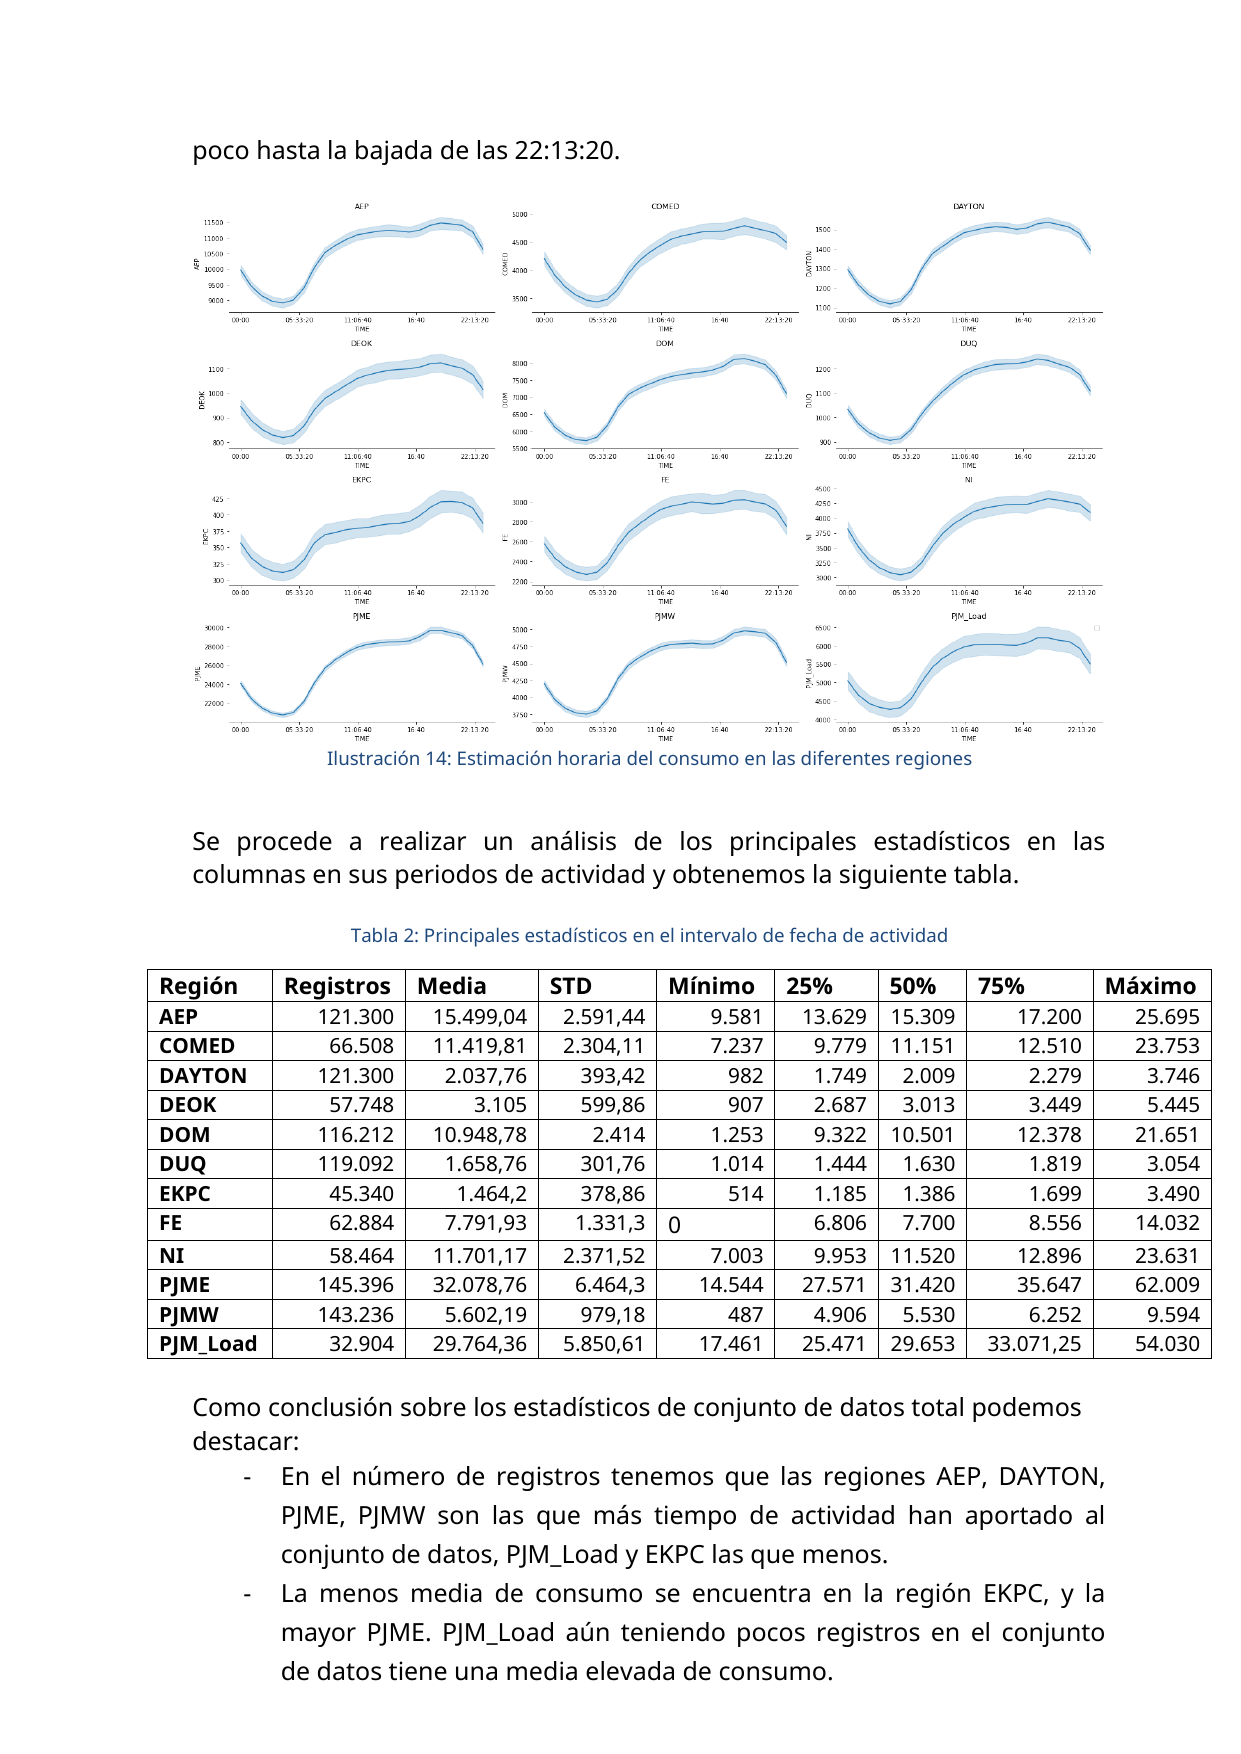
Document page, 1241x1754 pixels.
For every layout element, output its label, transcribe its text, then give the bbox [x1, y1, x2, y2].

table_cell 4.906 [775, 1300, 878, 1328]
table_cell 25.471 [775, 1329, 878, 1358]
table_cell 9.779 [775, 1032, 878, 1060]
table_cell 2.371,52 [539, 1241, 656, 1269]
table_cell DOM [148, 1120, 272, 1148]
table_cell 23.753 [1094, 1032, 1211, 1060]
table_cell 23.631 [1094, 1241, 1211, 1269]
table_cell 21.651 [1094, 1120, 1211, 1148]
table_cell 8.556 [967, 1209, 1093, 1240]
table_cell 1.630 [879, 1150, 966, 1178]
table_cell 12.378 [967, 1120, 1093, 1148]
table_cell 2.279 [967, 1061, 1093, 1089]
table_cell 5.850,61 [539, 1329, 656, 1358]
table_cell 29.653 [879, 1329, 966, 1358]
table_cell 7.237 [657, 1032, 774, 1060]
list La menos media de consumo se encuentra en la región EKPC, y la mayor PJME. PJM_Load aún teniendo pocos registros en el conjunto de datos tiene una media elevada de consumo. [243, 1576, 1107, 1688]
table_cell 9.322 [775, 1120, 878, 1148]
table_cell 1.819 [967, 1150, 1093, 1178]
table_cell 14.032 [1094, 1209, 1211, 1240]
table_cell 3.105 [406, 1091, 538, 1119]
table_cell 3.054 [1094, 1150, 1211, 1178]
table_cell 514 [657, 1179, 774, 1207]
table_cell 487 [657, 1300, 774, 1328]
table_cell 393,42 [539, 1061, 656, 1089]
table_header Mínimo [657, 970, 774, 1001]
table_cell 3.013 [879, 1091, 966, 1119]
table_cell 5.445 [1094, 1091, 1211, 1119]
table_cell 17.461 [657, 1329, 774, 1358]
table_cell 66.508 [273, 1032, 405, 1060]
table_cell 7.700 [879, 1209, 966, 1240]
table_cell EKPC [148, 1179, 272, 1207]
table_cell 1.658,76 [406, 1150, 538, 1178]
table_cell 13.629 [775, 1002, 878, 1031]
table_cell NI [148, 1241, 272, 1269]
table_cell DUQ [148, 1150, 272, 1178]
table_header STD [539, 970, 656, 1001]
table_cell 57.748 [273, 1091, 405, 1119]
table_header 75% [967, 970, 1093, 1001]
table_cell 1.253 [657, 1120, 774, 1148]
list En el número de registros tenemos que las regiones AEP, DAYTON, PJME, PJMW son las que más tiempo de actividad han aportado al conjunto de datos, PJM_Load y EKPC las que menos. [243, 1458, 1107, 1571]
table_cell 27.571 [775, 1270, 878, 1299]
table_cell 0 [657, 1209, 774, 1240]
table_cell 9.581 [657, 1002, 774, 1031]
table_cell 17.200 [967, 1002, 1093, 1031]
table_cell 1.331,3 [539, 1209, 656, 1240]
table_header Máximo [1094, 970, 1211, 1001]
table_cell 5.530 [879, 1300, 966, 1328]
table_cell 14.544 [657, 1270, 774, 1299]
table_cell PJMW [148, 1300, 272, 1328]
table_cell 7.791,93 [406, 1209, 538, 1240]
text Tabla 2: Principales estadísticos en el intervalo de fecha de actividad [192, 922, 1107, 948]
table_cell 1.699 [967, 1179, 1093, 1207]
table_cell 301,76 [539, 1150, 656, 1178]
table_cell DEOK [148, 1091, 272, 1119]
table_cell 58.464 [273, 1241, 405, 1269]
table_cell 62.009 [1094, 1270, 1211, 1299]
table_cell 6.252 [967, 1300, 1093, 1328]
table_cell 1.749 [775, 1061, 878, 1089]
table_cell 3.746 [1094, 1061, 1211, 1089]
table_cell 2.687 [775, 1091, 878, 1119]
table_cell 12.896 [967, 1241, 1093, 1269]
table_cell 2.009 [879, 1061, 966, 1089]
table_cell 143.236 [273, 1300, 405, 1328]
table_cell 12.510 [967, 1032, 1093, 1060]
table_cell 7.003 [657, 1241, 774, 1269]
table_cell 1.444 [775, 1150, 878, 1178]
table_cell 1.014 [657, 1150, 774, 1178]
table_cell 10.501 [879, 1120, 966, 1148]
table_cell 15.309 [879, 1002, 966, 1031]
table_cell COMED [148, 1032, 272, 1060]
table_cell 45.340 [273, 1179, 405, 1207]
table_cell 11.151 [879, 1032, 966, 1060]
table_cell 2.414 [539, 1120, 656, 1148]
table_cell 9.953 [775, 1241, 878, 1269]
table_cell FE [148, 1209, 272, 1240]
table_cell 121.300 [273, 1061, 405, 1089]
table_cell 145.396 [273, 1270, 405, 1299]
table_cell 11.419,81 [406, 1032, 538, 1060]
table_cell 3.490 [1094, 1179, 1211, 1207]
table_cell 31.420 [879, 1270, 966, 1299]
table_cell PJME [148, 1270, 272, 1299]
table_cell 979,18 [539, 1300, 656, 1328]
list Como conclusión sobre los estadísticos de conjunto de datos total podemos destacar: [192, 1390, 1107, 1458]
table_cell 119.092 [273, 1150, 405, 1178]
table_cell 10.948,78 [406, 1120, 538, 1148]
table_cell 32.078,76 [406, 1270, 538, 1299]
table_cell 32.904 [273, 1329, 405, 1358]
table_cell 378,86 [539, 1179, 656, 1207]
list Se procede a realizar un análisis de los principales estadísticos en las columnas en sus periodos de actividad y obtenemos la siguiente tabla. [192, 823, 1107, 891]
table_cell PJM_Load [148, 1329, 272, 1358]
table_header Región [148, 970, 272, 1001]
table_cell 907 [657, 1091, 774, 1119]
table_cell 62.884 [273, 1209, 405, 1240]
table_cell 33.071,25 [967, 1329, 1093, 1358]
table_cell 29.764,36 [406, 1329, 538, 1358]
table_cell 2.304,11 [539, 1032, 656, 1060]
table_cell 11.520 [879, 1241, 966, 1269]
table_header Registros [273, 970, 405, 1001]
table_cell 54.030 [1094, 1329, 1211, 1358]
table_cell 5.602,19 [406, 1300, 538, 1328]
table_cell 2.591,44 [539, 1002, 656, 1031]
table_cell 2.037,76 [406, 1061, 538, 1089]
table_cell 11.701,17 [406, 1241, 538, 1269]
table_cell 121.300 [273, 1002, 405, 1031]
table_cell 1.464,2 [406, 1179, 538, 1207]
table_cell 35.647 [967, 1270, 1093, 1299]
table_cell 1.185 [775, 1179, 878, 1207]
table_cell 25.695 [1094, 1002, 1211, 1031]
table_cell 3.449 [967, 1091, 1093, 1119]
table_cell 1.386 [879, 1179, 966, 1207]
table_cell 15.499,04 [406, 1002, 538, 1031]
table_header 25% [775, 970, 878, 1001]
table_cell 9.594 [1094, 1300, 1211, 1328]
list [192, 133, 1107, 167]
table_header Media [406, 970, 538, 1001]
table_cell 982 [657, 1061, 774, 1089]
table_cell AEP [148, 1002, 272, 1031]
table_cell 116.212 [273, 1120, 405, 1148]
table_cell 6.464,3 [539, 1270, 656, 1299]
table_header 50% [879, 970, 966, 1001]
table_cell 6.806 [775, 1209, 878, 1240]
table_cell 599,86 [539, 1091, 656, 1119]
table_cell DAYTON [148, 1061, 272, 1089]
picture [190, 198, 1106, 746]
